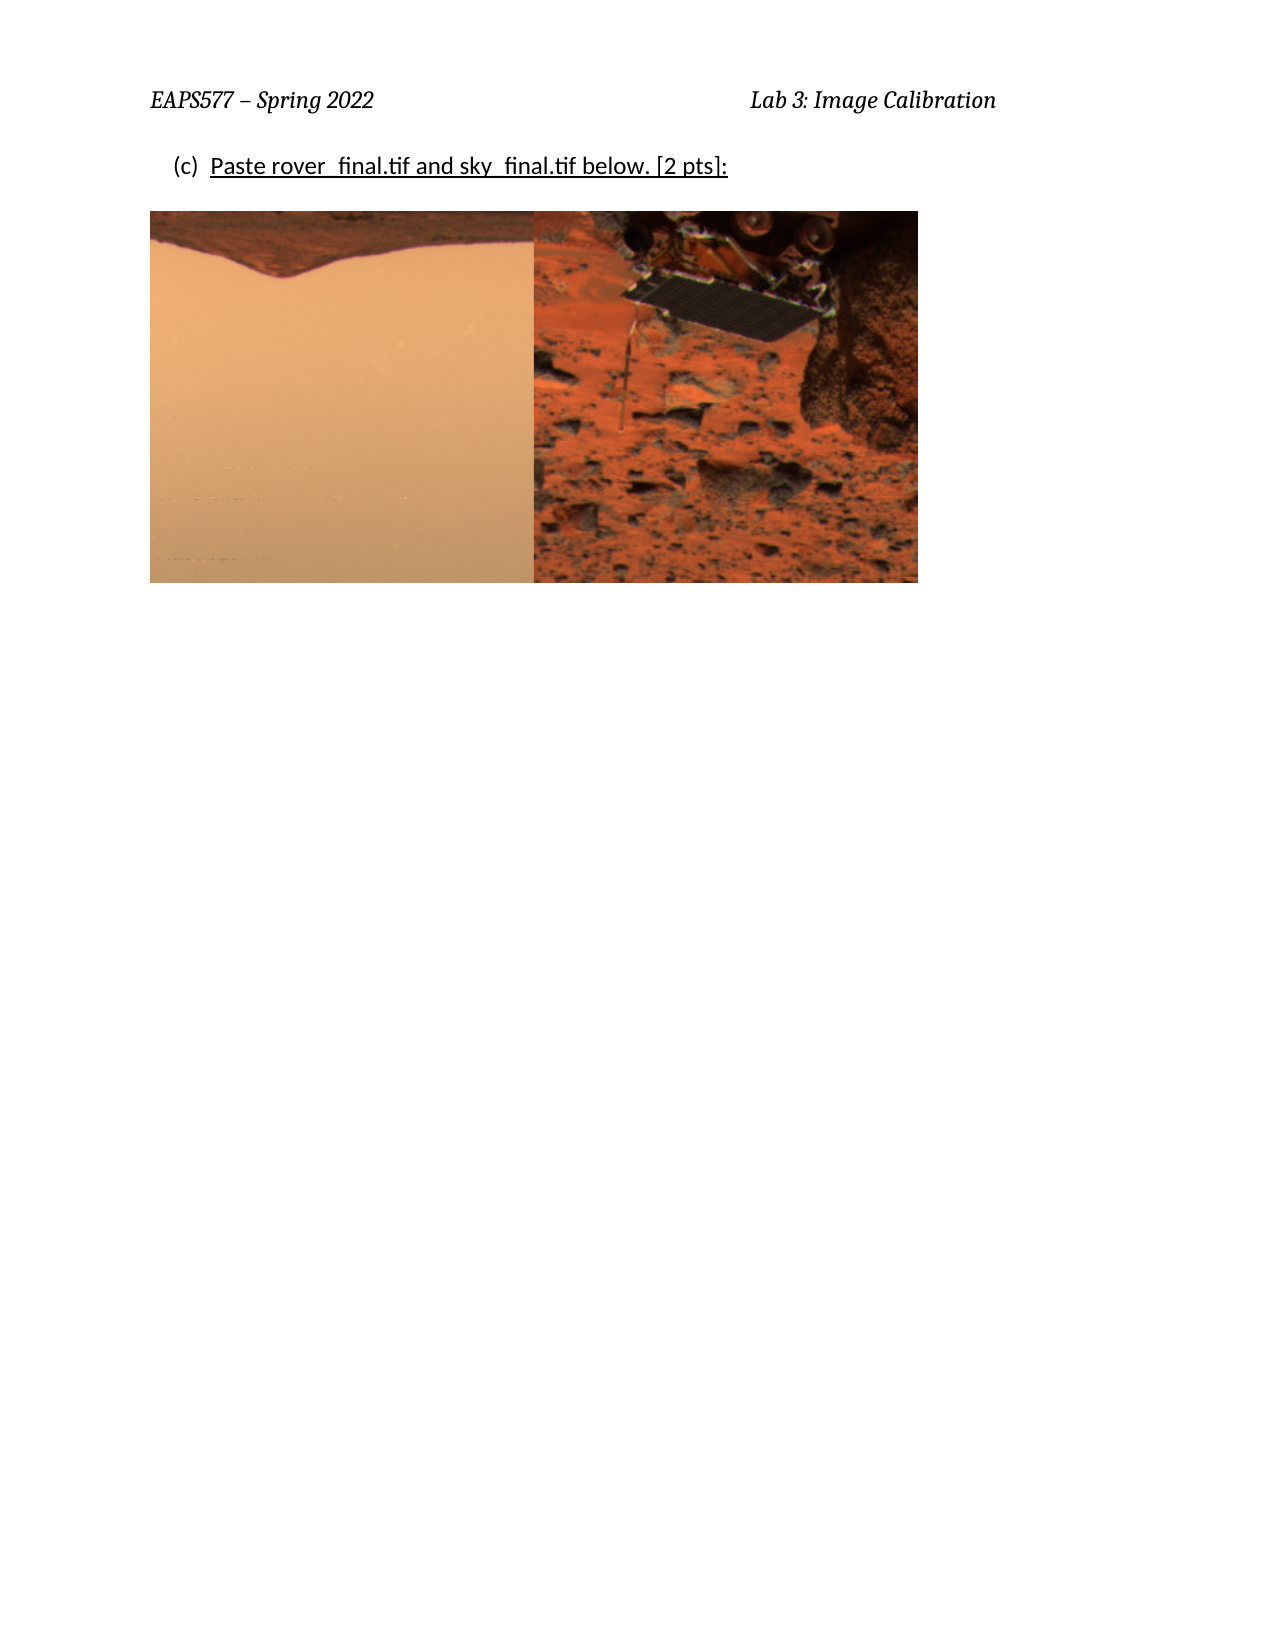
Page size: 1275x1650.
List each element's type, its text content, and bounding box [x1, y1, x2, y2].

picture [150, 211, 918, 583]
list Paste rover_final.tif and sky_final.tif below. [2 pts]: [173, 150, 1125, 181]
